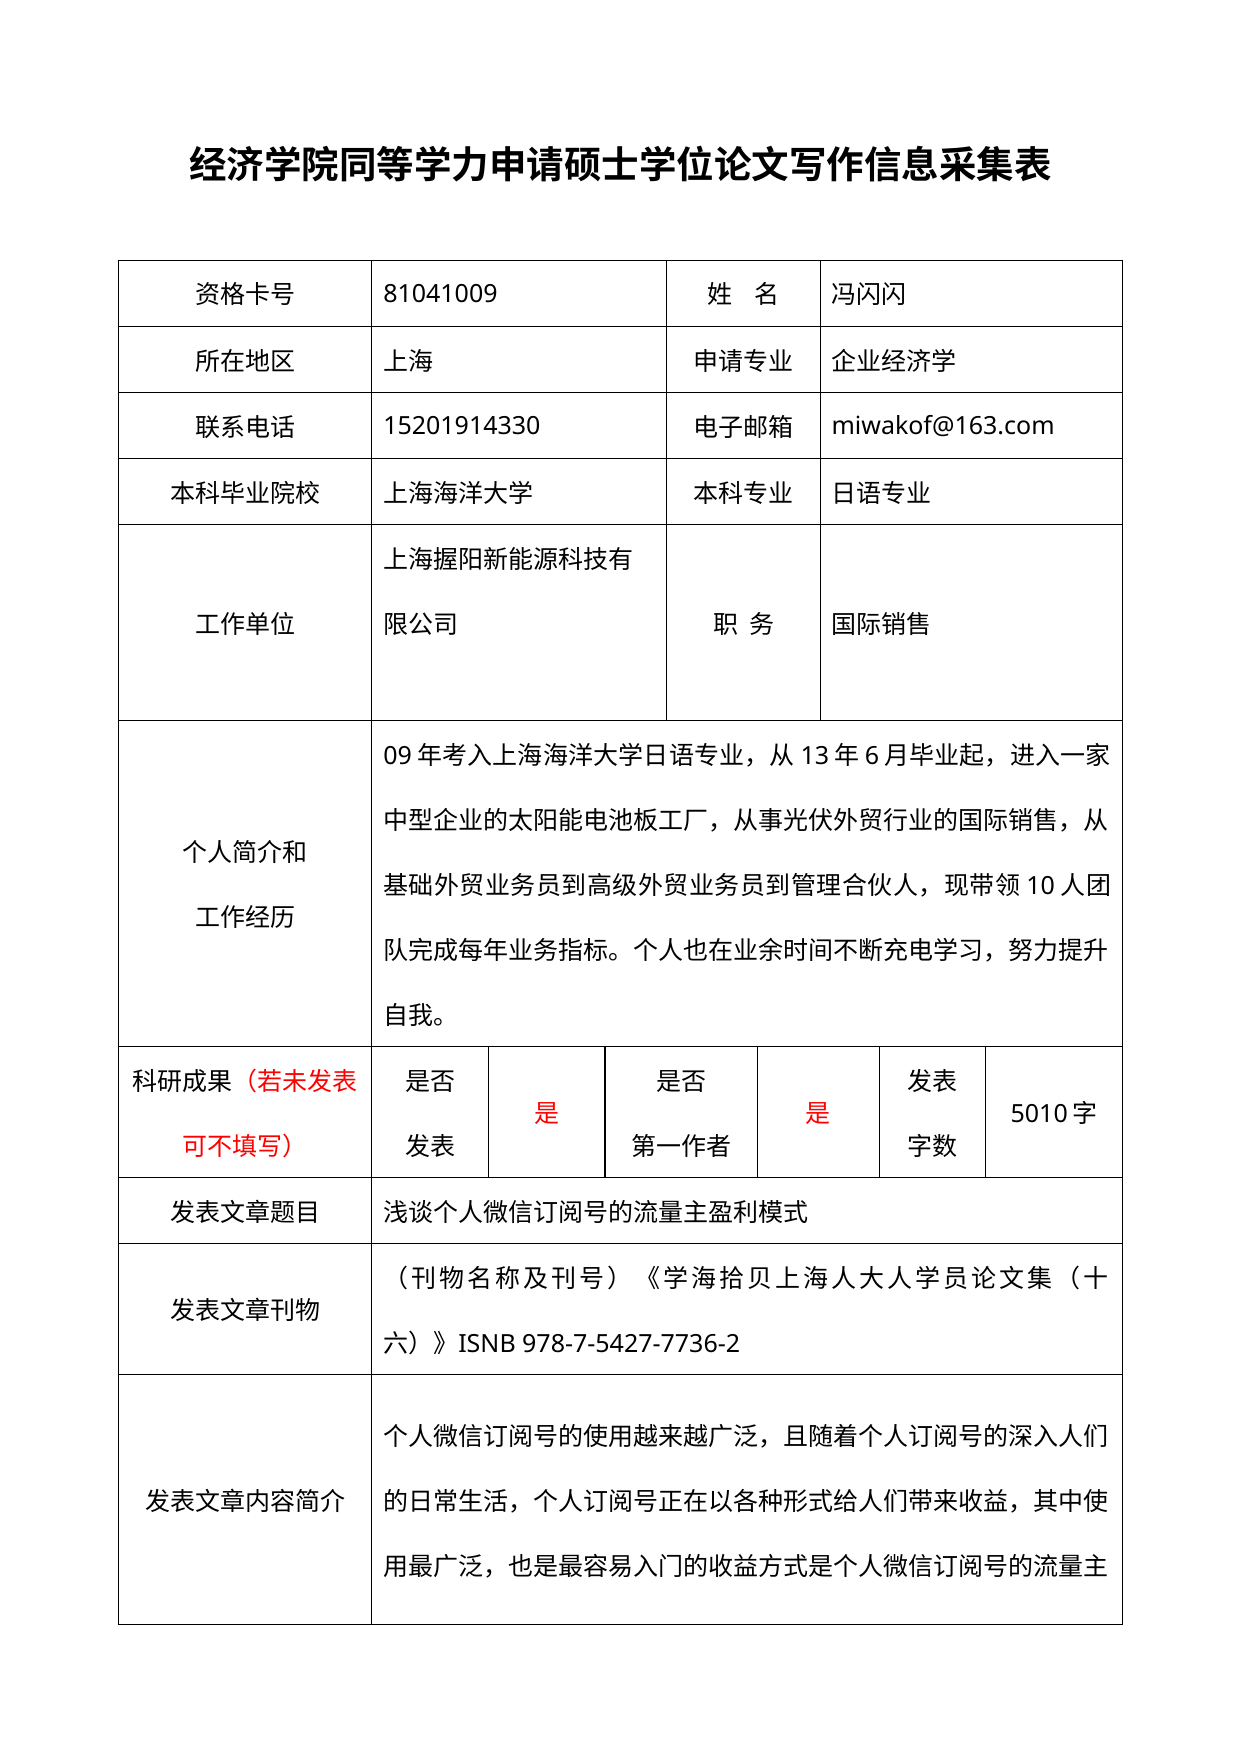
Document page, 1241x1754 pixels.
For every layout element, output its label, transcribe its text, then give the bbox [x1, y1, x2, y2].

text 经济学院同等学力申请硕士学位论文写作信息采集表 [118, 129, 1122, 194]
table_cell 是否 第一作者 [606, 1047, 757, 1177]
table_cell 09年考入上海海洋大学日语专业，从13年6月毕业起，进入一家中型企业的太阳能电池板工厂，从事光伏外贸行业的国际销售，从基础外贸业务员到高级外贸业务员到管理合伙人，现带领10人团队完成每年业务指标。个人也在业余时间不断充电学习，努力提升自我。 [372, 721, 1122, 1046]
table_cell 日语专业 [821, 459, 1122, 524]
table_cell 是 [489, 1047, 604, 1177]
table_cell 发表 字数 [880, 1047, 985, 1177]
table_cell 发表文章题目 [119, 1178, 371, 1243]
table_cell 申请专业 [667, 327, 820, 392]
table_cell 国际销售 [821, 525, 1122, 720]
table_cell 上海海洋大学 [372, 459, 666, 524]
table_cell 15201914330 [372, 393, 666, 458]
table_cell 上海握阳新能源科技有限公司 [372, 525, 666, 720]
table_cell 发表文章刊物 [119, 1244, 371, 1374]
table_cell 电子邮箱 [667, 393, 820, 458]
table_header 姓 名 [667, 261, 820, 326]
table_cell 本科毕业院校 [119, 459, 371, 524]
table_cell 职 务 [667, 525, 820, 720]
table_cell 企业经济学 [821, 327, 1122, 392]
table_cell 上海 [372, 327, 666, 392]
table_cell 发表文章内容简介 [119, 1375, 371, 1623]
table_cell 联系电话 [119, 393, 371, 458]
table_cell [372, 1375, 1122, 1623]
table_header 资格卡号 [119, 261, 371, 326]
table_cell 工作单位 [119, 525, 371, 720]
table_header 81041009 [372, 261, 666, 326]
table_header 冯闪闪 [821, 261, 1122, 326]
table_cell 浅谈个人微信订阅号的流量主盈利模式 [372, 1178, 1122, 1243]
table_cell 5010字 [986, 1047, 1122, 1177]
table_cell miwakof@163.com [821, 393, 1122, 458]
table_cell （刊物名称及刊号）《学海拾贝上海人大人学员论文集（十六）》ISNB 978-7-5427-7736-2 [372, 1244, 1122, 1374]
table_cell 科研成果（若未发表可不填写） [119, 1047, 371, 1177]
table_cell 本科专业 [667, 459, 820, 524]
table_cell 是否 发表 [372, 1047, 488, 1177]
table_cell 是 [758, 1047, 879, 1177]
table_cell 个人简介和 工作经历 [119, 721, 371, 1046]
table_cell 所在地区 [119, 327, 371, 392]
